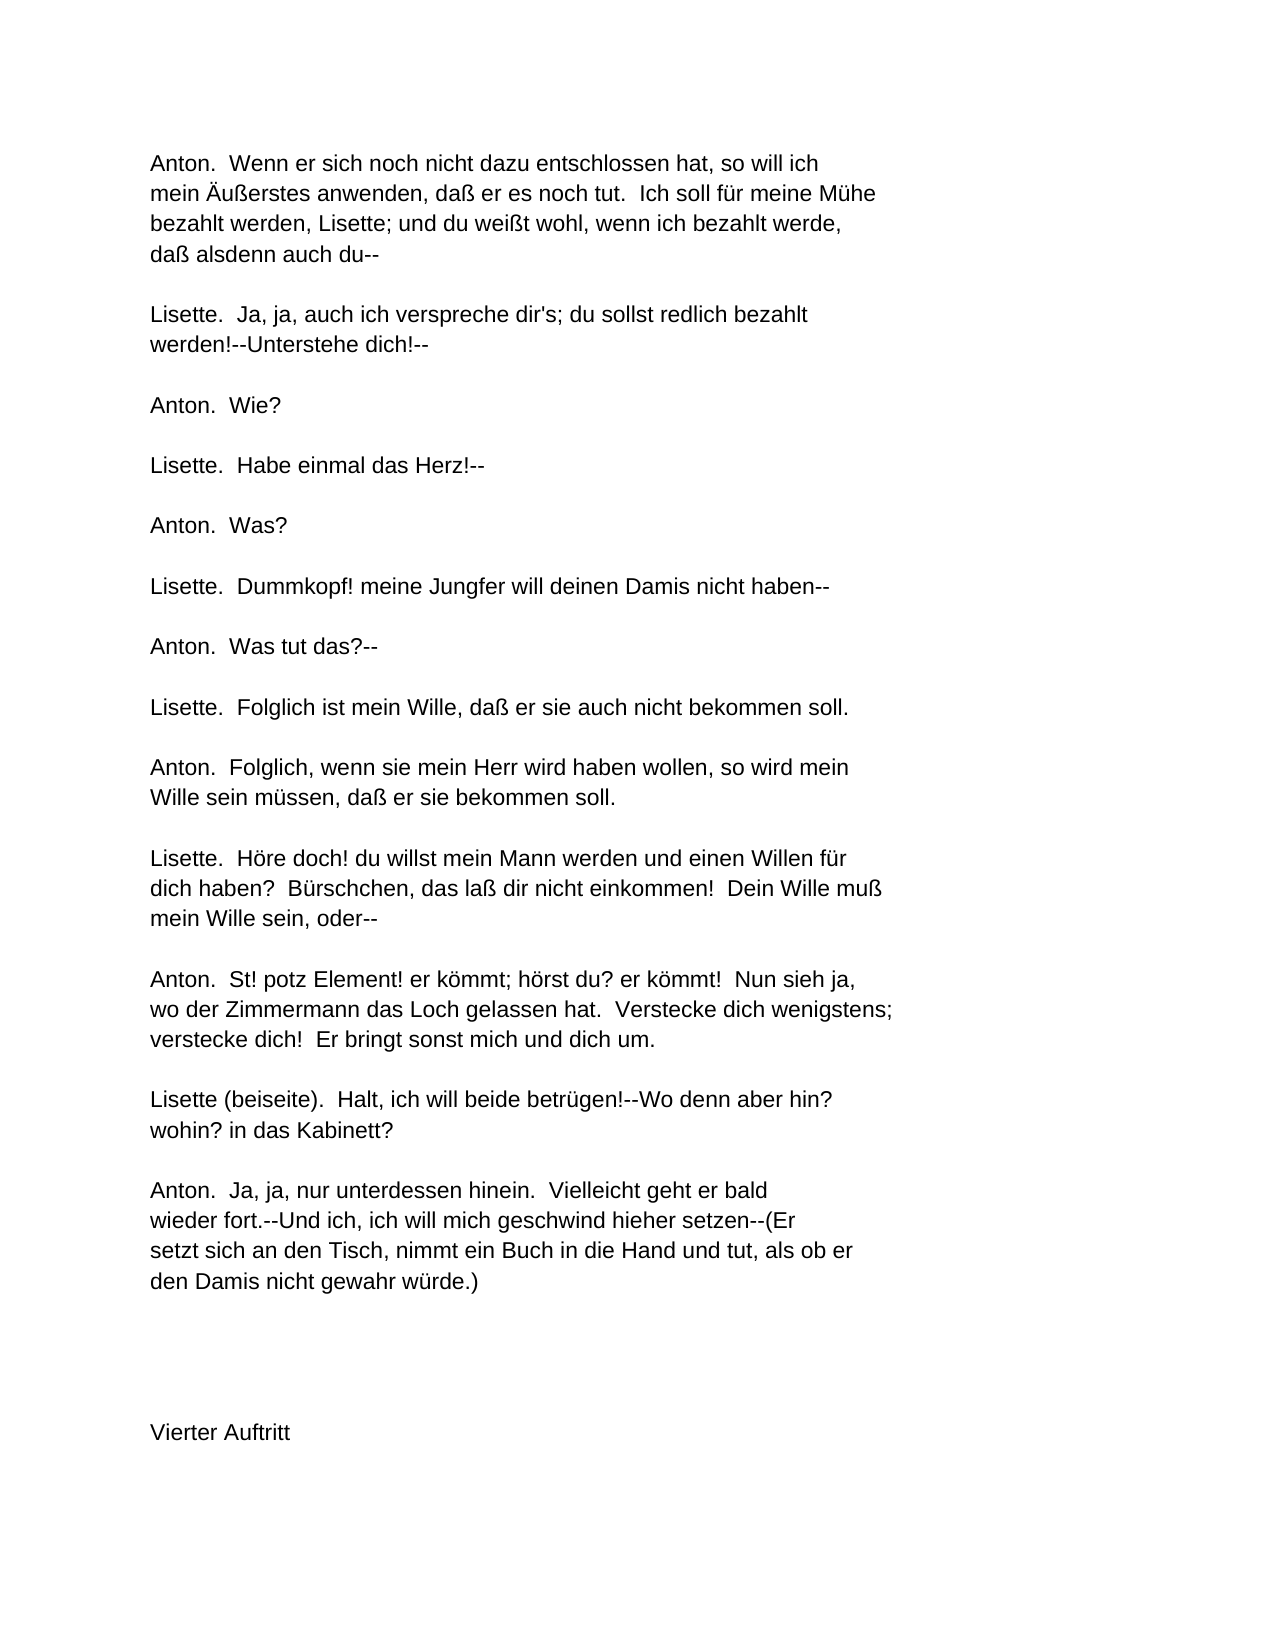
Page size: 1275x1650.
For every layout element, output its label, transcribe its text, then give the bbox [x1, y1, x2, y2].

text Vierter Auftritt [150, 1419, 1125, 1445]
text Lisette. Folglich ist mein Wille, daß er sie auch nicht bekommen soll. [150, 694, 1125, 720]
text mein Wille sein, oder-- [150, 905, 1125, 932]
text Lisette. Dummkopf! meine Jungfer will deinen Damis nicht haben-- [150, 573, 1125, 599]
text den Damis nicht gewahr würde.) [150, 1268, 1125, 1294]
text wo der Zimmermann das Loch gelassen hat. Verstecke dich wenigstens; [150, 996, 1125, 1022]
text mein Äußerstes anwenden, daß er es noch tut. Ich soll für meine Mühe [150, 180, 1125, 207]
text Lisette. Ja, ja, auch ich verspreche dir's; du sollst redlich bezahlt [150, 301, 1125, 327]
text Lisette. Habe einmal das Herz!-- [150, 452, 1125, 478]
text setzt sich an den Tisch, nimmt ein Buch in die Hand und tut, als ob er [150, 1237, 1125, 1264]
text Anton. Was tut das?-- [150, 633, 1125, 660]
text verstecke dich! Er bringt sonst mich und dich um. [150, 1026, 1125, 1052]
text Anton. St! potz Element! er kömmt; hörst du? er kömmt! Nun sieh ja, [150, 966, 1125, 992]
text Anton. Folglich, wenn sie mein Herr wird haben wollen, so wird mein [150, 754, 1125, 781]
text wohin? in das Kabinett? [150, 1117, 1125, 1143]
text daß alsdenn auch du-- [150, 241, 1125, 267]
text bezahlt werden, Lisette; und du weißt wohl, wenn ich bezahlt werde, [150, 210, 1125, 237]
text werden!--Unterstehe dich!-- [150, 331, 1125, 358]
text wieder fort.--Und ich, ich will mich geschwind hieher setzen--(Er [150, 1207, 1125, 1234]
text Anton. Was? [150, 512, 1125, 539]
text Anton. Ja, ja, nur unterdessen hinein. Vielleicht geht er bald [150, 1177, 1125, 1203]
text Anton. Wie? [150, 392, 1125, 418]
text Wille sein müssen, daß er sie bekommen soll. [150, 784, 1125, 811]
text dich haben? Bürschchen, das laß dir nicht einkommen! Dein Wille muß [150, 875, 1125, 901]
text Lisette (beiseite). Halt, ich will beide betrügen!--Wo denn aber hin? [150, 1086, 1125, 1113]
text Anton. Wenn er sich noch nicht dazu entschlossen hat, so will ich [150, 150, 1125, 176]
text Lisette. Höre doch! du willst mein Mann werden und einen Willen für [150, 845, 1125, 871]
